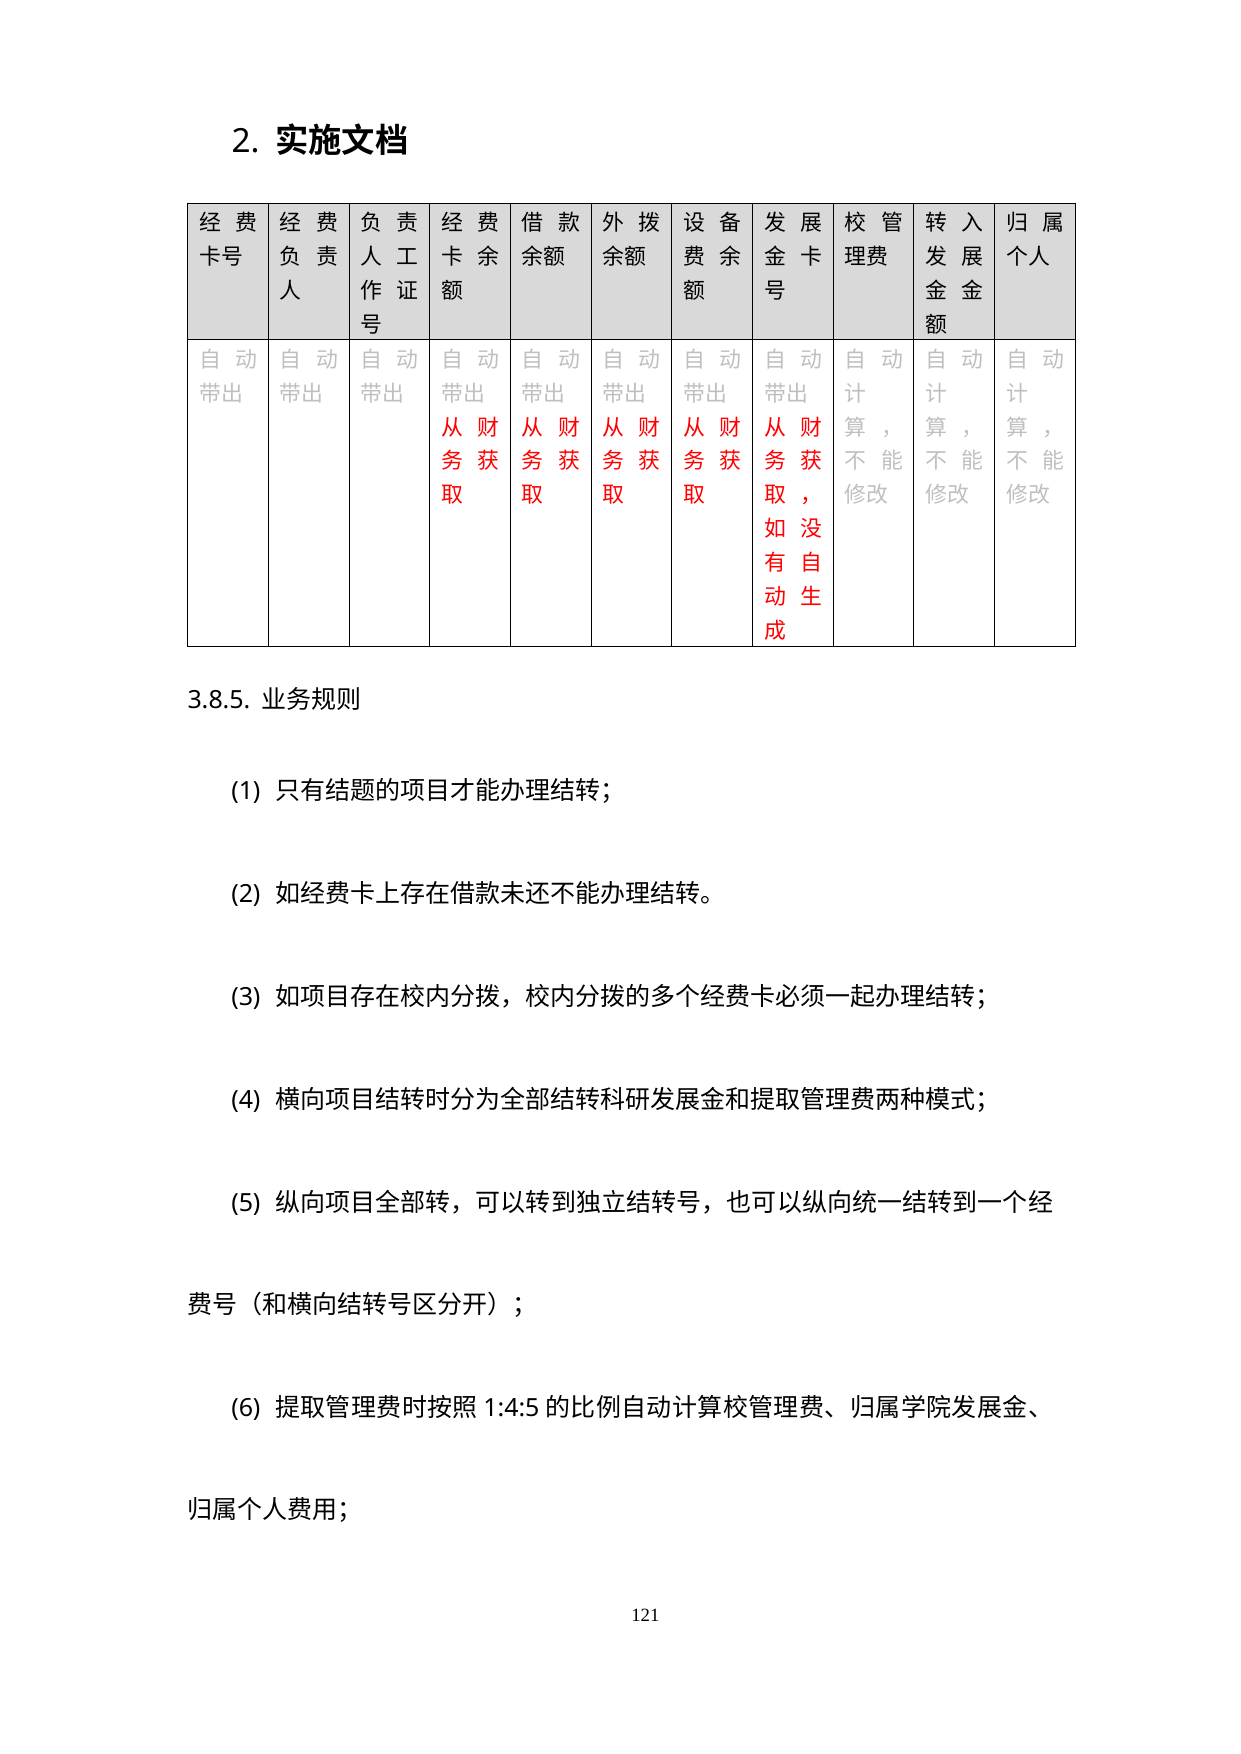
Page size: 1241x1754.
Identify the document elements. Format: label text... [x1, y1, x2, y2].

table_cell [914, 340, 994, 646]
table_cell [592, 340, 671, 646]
list 如项目存在校内分拨，校内分拨的多个经费卡必须一起办理结转； [187, 960, 1053, 1028]
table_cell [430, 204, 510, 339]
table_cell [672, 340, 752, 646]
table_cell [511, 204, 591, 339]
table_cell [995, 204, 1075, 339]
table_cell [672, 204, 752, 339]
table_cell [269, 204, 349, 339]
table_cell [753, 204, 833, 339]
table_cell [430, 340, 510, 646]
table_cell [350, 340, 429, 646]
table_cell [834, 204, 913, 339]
list 横向项目结转时分为全部结转科研发展金和提取管理费两种模式； [187, 1063, 1053, 1131]
list 提取管理费时按照1:4:5的比例自动计算校管理费、归属学院发展金、归属个人费用； [187, 1371, 1053, 1541]
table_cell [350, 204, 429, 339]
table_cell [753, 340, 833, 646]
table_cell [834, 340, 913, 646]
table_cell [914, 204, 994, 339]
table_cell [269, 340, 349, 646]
list 纵向项目全部转，可以转到独立结转号，也可以纵向统一结转到一个经费号（和横向结转号区分开）； [187, 1166, 1053, 1336]
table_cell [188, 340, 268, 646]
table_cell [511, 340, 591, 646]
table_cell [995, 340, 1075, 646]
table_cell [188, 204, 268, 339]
list 如经费卡上存在借款未还不能办理结转。 [187, 857, 1053, 925]
list 业务规则 [187, 664, 1053, 732]
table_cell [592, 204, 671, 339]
list 只有结题的项目才能办理结转； [187, 754, 1053, 822]
